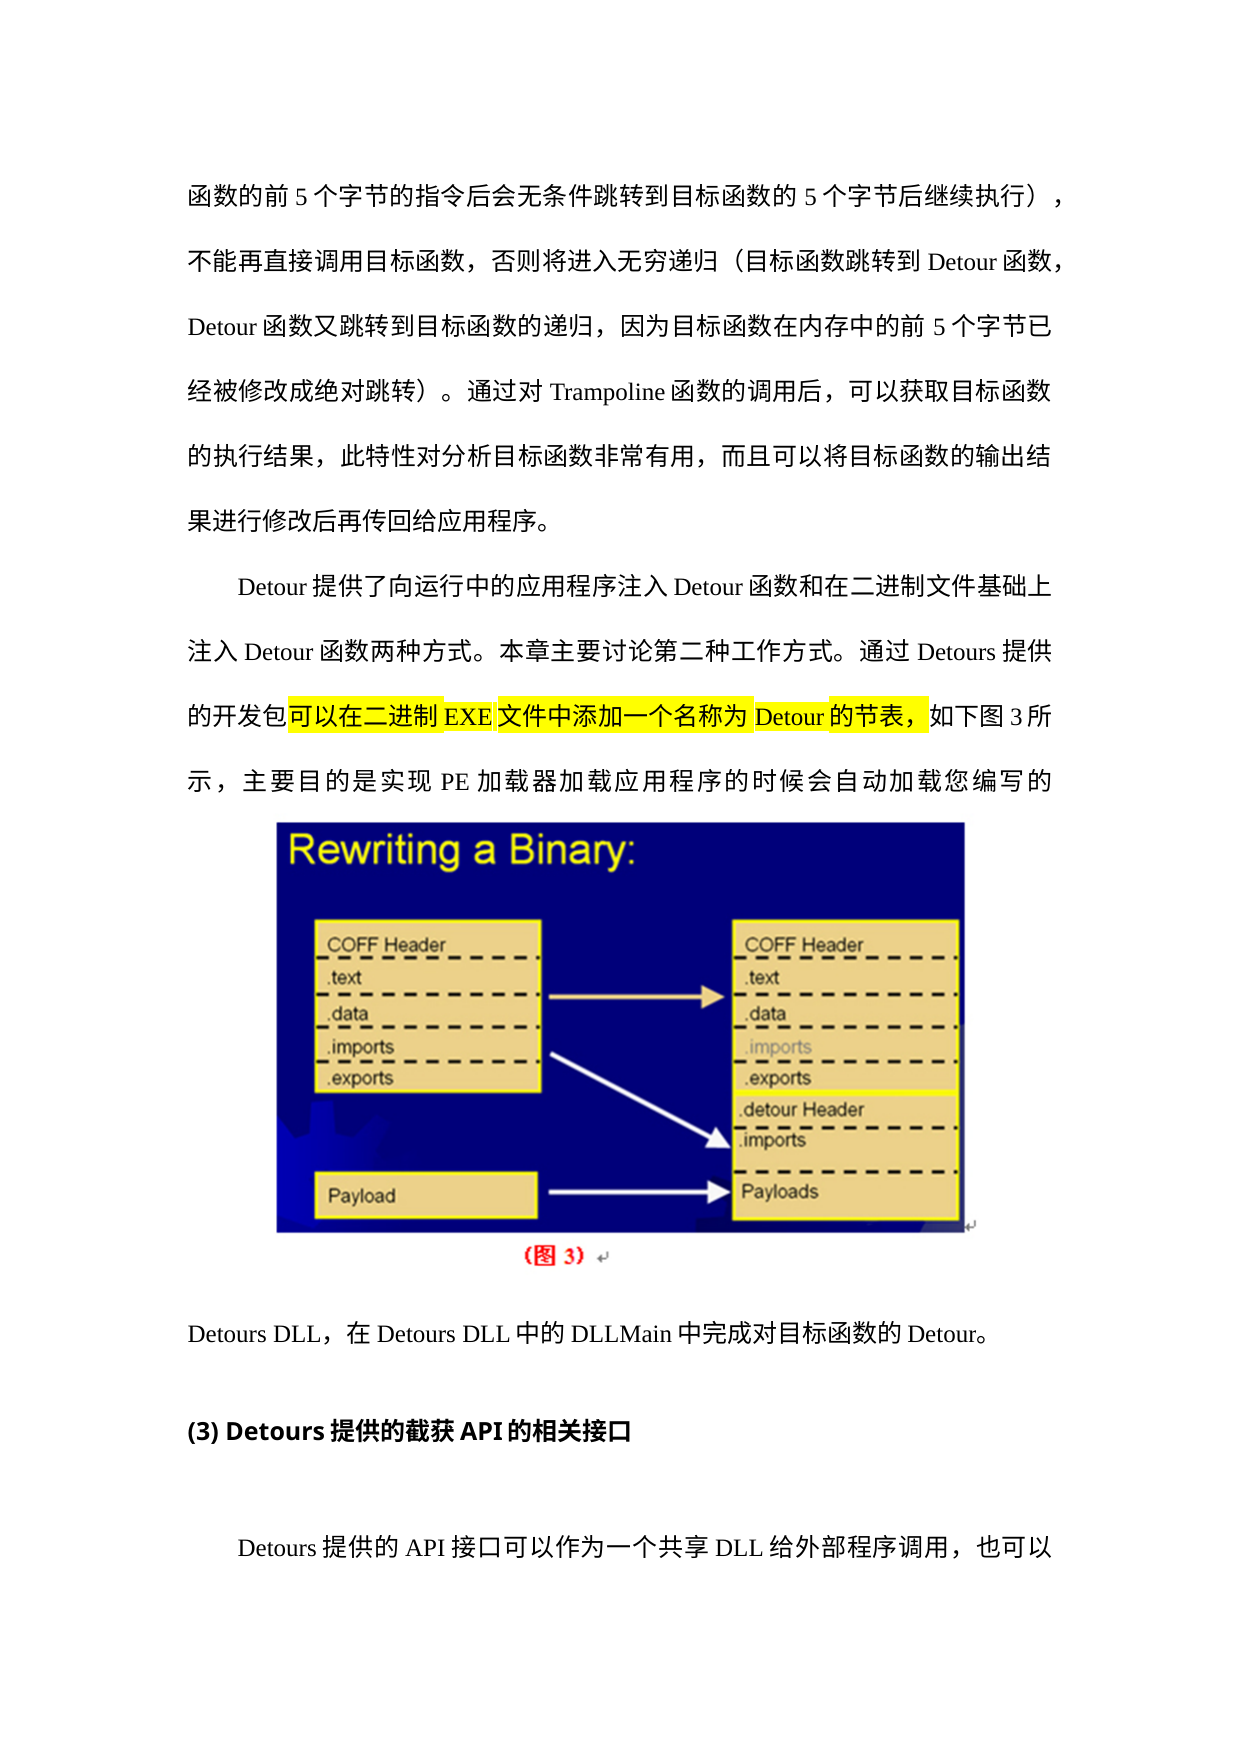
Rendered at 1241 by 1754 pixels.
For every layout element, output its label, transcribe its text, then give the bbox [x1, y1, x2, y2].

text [187, 1513, 1053, 1578]
subtitle (3) Detours提供的截获API的相关接口 [187, 1397, 1053, 1462]
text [187, 162, 1053, 552]
picture [261, 813, 979, 1275]
